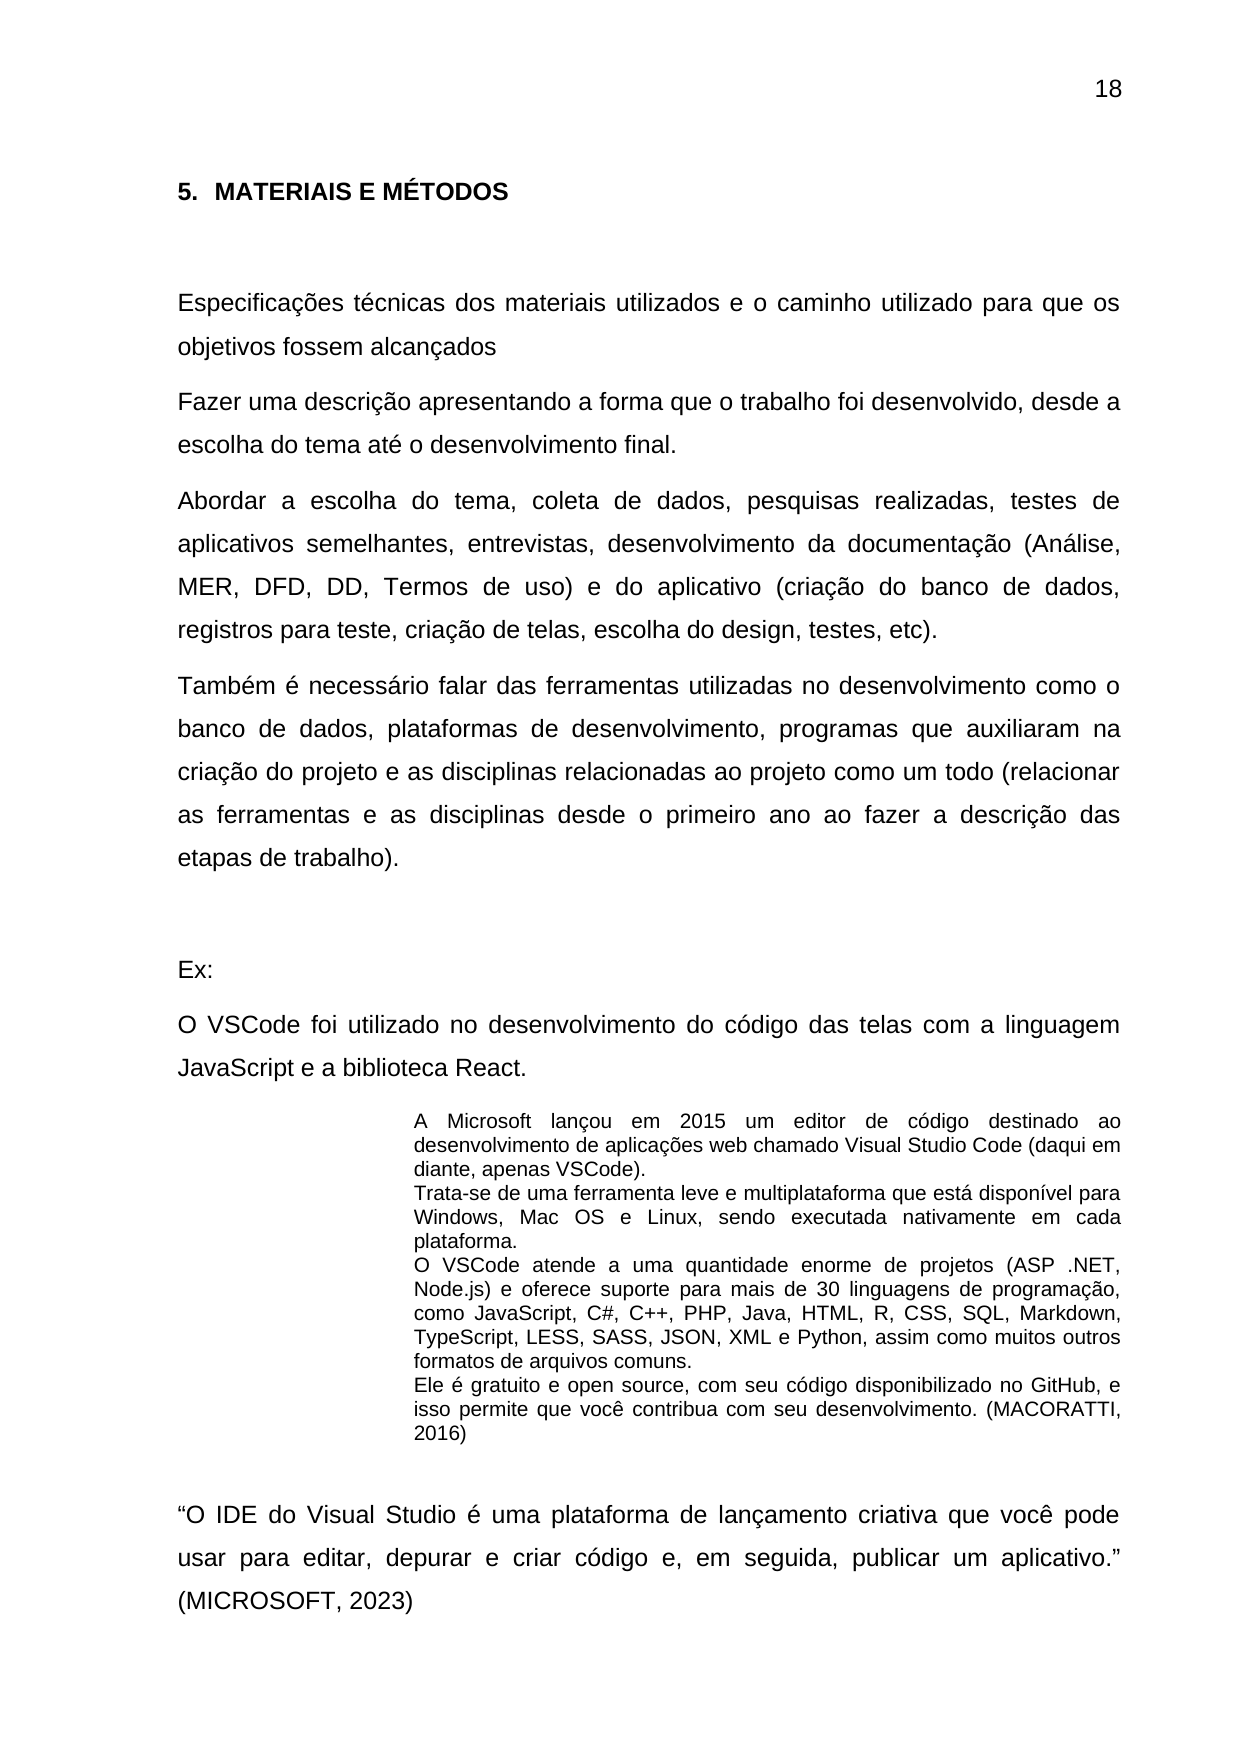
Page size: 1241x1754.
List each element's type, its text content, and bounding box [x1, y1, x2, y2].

text Também é necessário falar das ferramentas utilizadas no desenvolvimento como o banco de dados, plataformas de desenvolvimento, programas que auxiliaram na criação do projeto e as disciplinas relacionadas ao projeto como um todo (relacionar as ferramentas e as disciplinas desde o primeiro ano ao fazer a descrição das etapas de trabalho). [177, 671, 1122, 872]
text Ex: [177, 955, 1122, 983]
text Trata-se de uma ferramenta leve e multiplataforma que está disponível para Windows, Mac OS e Linux, sendo executada nativamente em cada plataforma. [413, 1181, 1122, 1253]
text Fazer uma descrição apresentando a forma que o trabalho foi desenvolvido, desde a escolha do tema até o desenvolvimento final. [177, 387, 1122, 459]
text A Microsoft lançou em 2015 um editor de código destinado ao desenvolvimento de aplicações web chamado Visual Studio Code (daqui em diante, apenas VSCode). [413, 1109, 1122, 1181]
list MATERIAIS E MÉTODOS [177, 177, 1122, 206]
text O VSCode atende a uma quantidade enorme de projetos (ASP .NET, Node.js) e oferece suporte para mais de 30 linguagens de programação, como JavaScript, C#, C++, PHP, Java, HTML, R, CSS, SQL, Markdown, TypeScript, LESS, SASS, JSON, XML e Python, assim como muitos outros formatos de arquivos comuns. [413, 1253, 1122, 1373]
text Abordar a escolha do tema, coleta de dados, pesquisas realizadas, testes de aplicativos semelhantes, entrevistas, desenvolvimento da documentação (Análise, MER, DFD, DD, Termos de uso) e do aplicativo (criação do banco de dados, registros para teste, criação de telas, escolha do design, testes, etc). [177, 486, 1122, 644]
text Especificações técnicas dos materiais utilizados e o caminho utilizado para que os objetivos fossem alcançados [177, 288, 1122, 360]
text Ele é gratuito e open source, com seu código disponibilizado no GitHub, e isso permite que você contribua com seu desenvolvimento. (MACORATTI, 2016) [413, 1373, 1122, 1444]
text O VSCode foi utilizado no desenvolvimento do código das telas com a linguagem JavaScript e a biblioteca React. [177, 1010, 1122, 1082]
text “O IDE do Visual Studio é uma plataforma de lançamento criativa que você pode usar para editar, depurar e criar código e, em seguida, publicar um aplicativo.” (MICROSOFT, 2023) [177, 1500, 1122, 1615]
